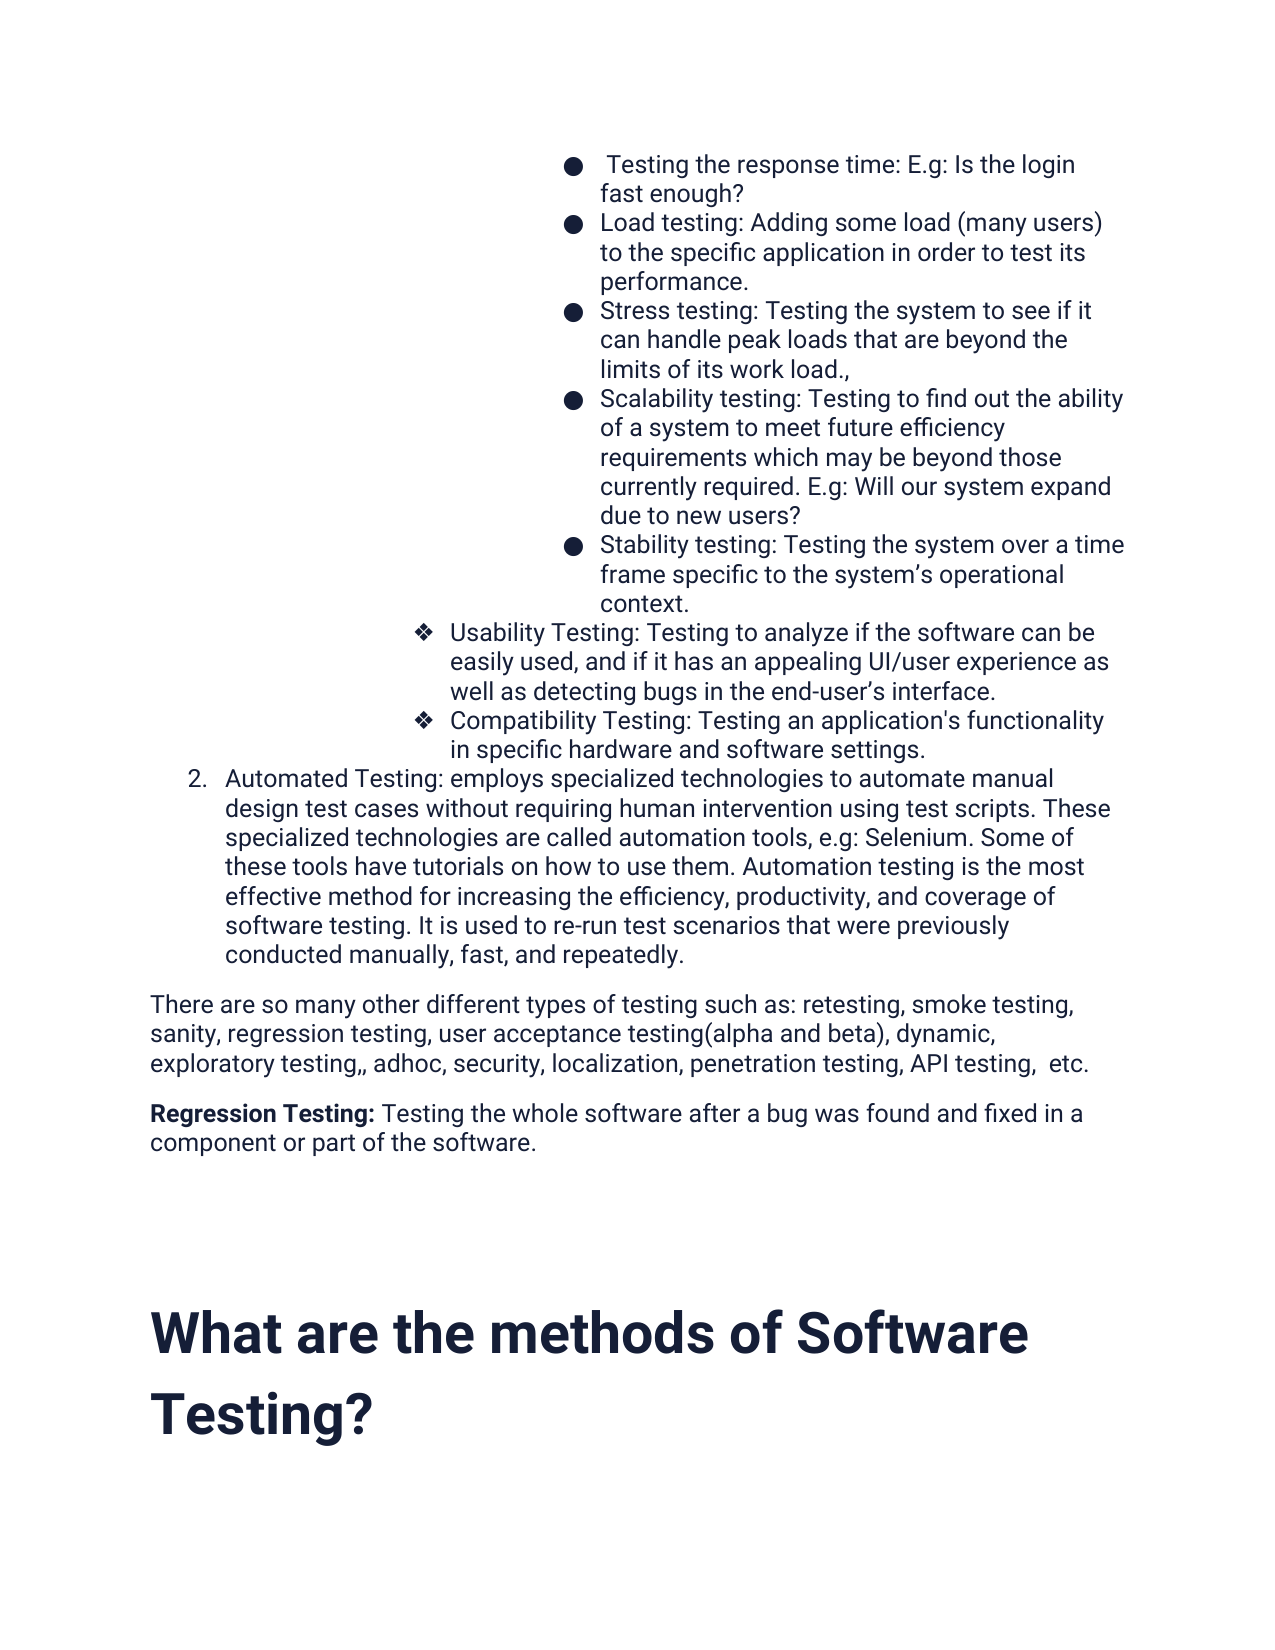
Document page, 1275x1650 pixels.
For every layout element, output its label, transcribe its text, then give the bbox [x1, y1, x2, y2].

list Automated Testing: employs specialized technologies to automate manual design test cases without requiring human intervention using test scripts. These specialized technologies are called automation tools, e.g: Selenium. Some of these tools have tutorials on how to use them. Automation testing is the most effective method for increasing the efficiency, productivity, and coverage of software testing. It is used to re-run test scenarios that were previously conducted manually, fast, and repeatedly. [187, 765, 1125, 969]
text There are so many other different types of testing such as: retesting, smoke testing, sanity, regression testing, user acceptance testing(alpha and beta), dynamic, exploratory testing,, adhoc, security, localization, penetration testing, API testing, etc. [150, 990, 1125, 1078]
list Load testing: Adding some load (many users) to the specific application in order to test its performance. [562, 208, 1125, 296]
list Scalability testing: Testing to find out the ability of a system to meet future efficiency requirements which may be beyond those currently required. E.g: Will our system expand due to new users? [562, 384, 1125, 531]
list Stress testing: Testing the system to see if it can handle peak loads that are beyond the limits of its work load., [562, 296, 1125, 384]
list Testing the response time: E.g: Is the login fast enough? [562, 150, 1125, 208]
list Stability testing: Testing the system over a time frame specific to the system’s operational context. [562, 531, 1125, 618]
text Regression Testing: Testing the whole software after a bug was found and fixed in a component or part of the software. [150, 1099, 1125, 1158]
list Compatibility Testing: Testing an application's functionality in specific hardware and software settings. [412, 706, 1125, 765]
list Usability Testing: Testing to analyze if the software can be easily used, and if it has an appealing UI/user experience as well as detecting bugs in the end-user’s interface. [412, 618, 1125, 706]
subtitle What are the methods of Software Testing? [150, 1300, 1125, 1448]
